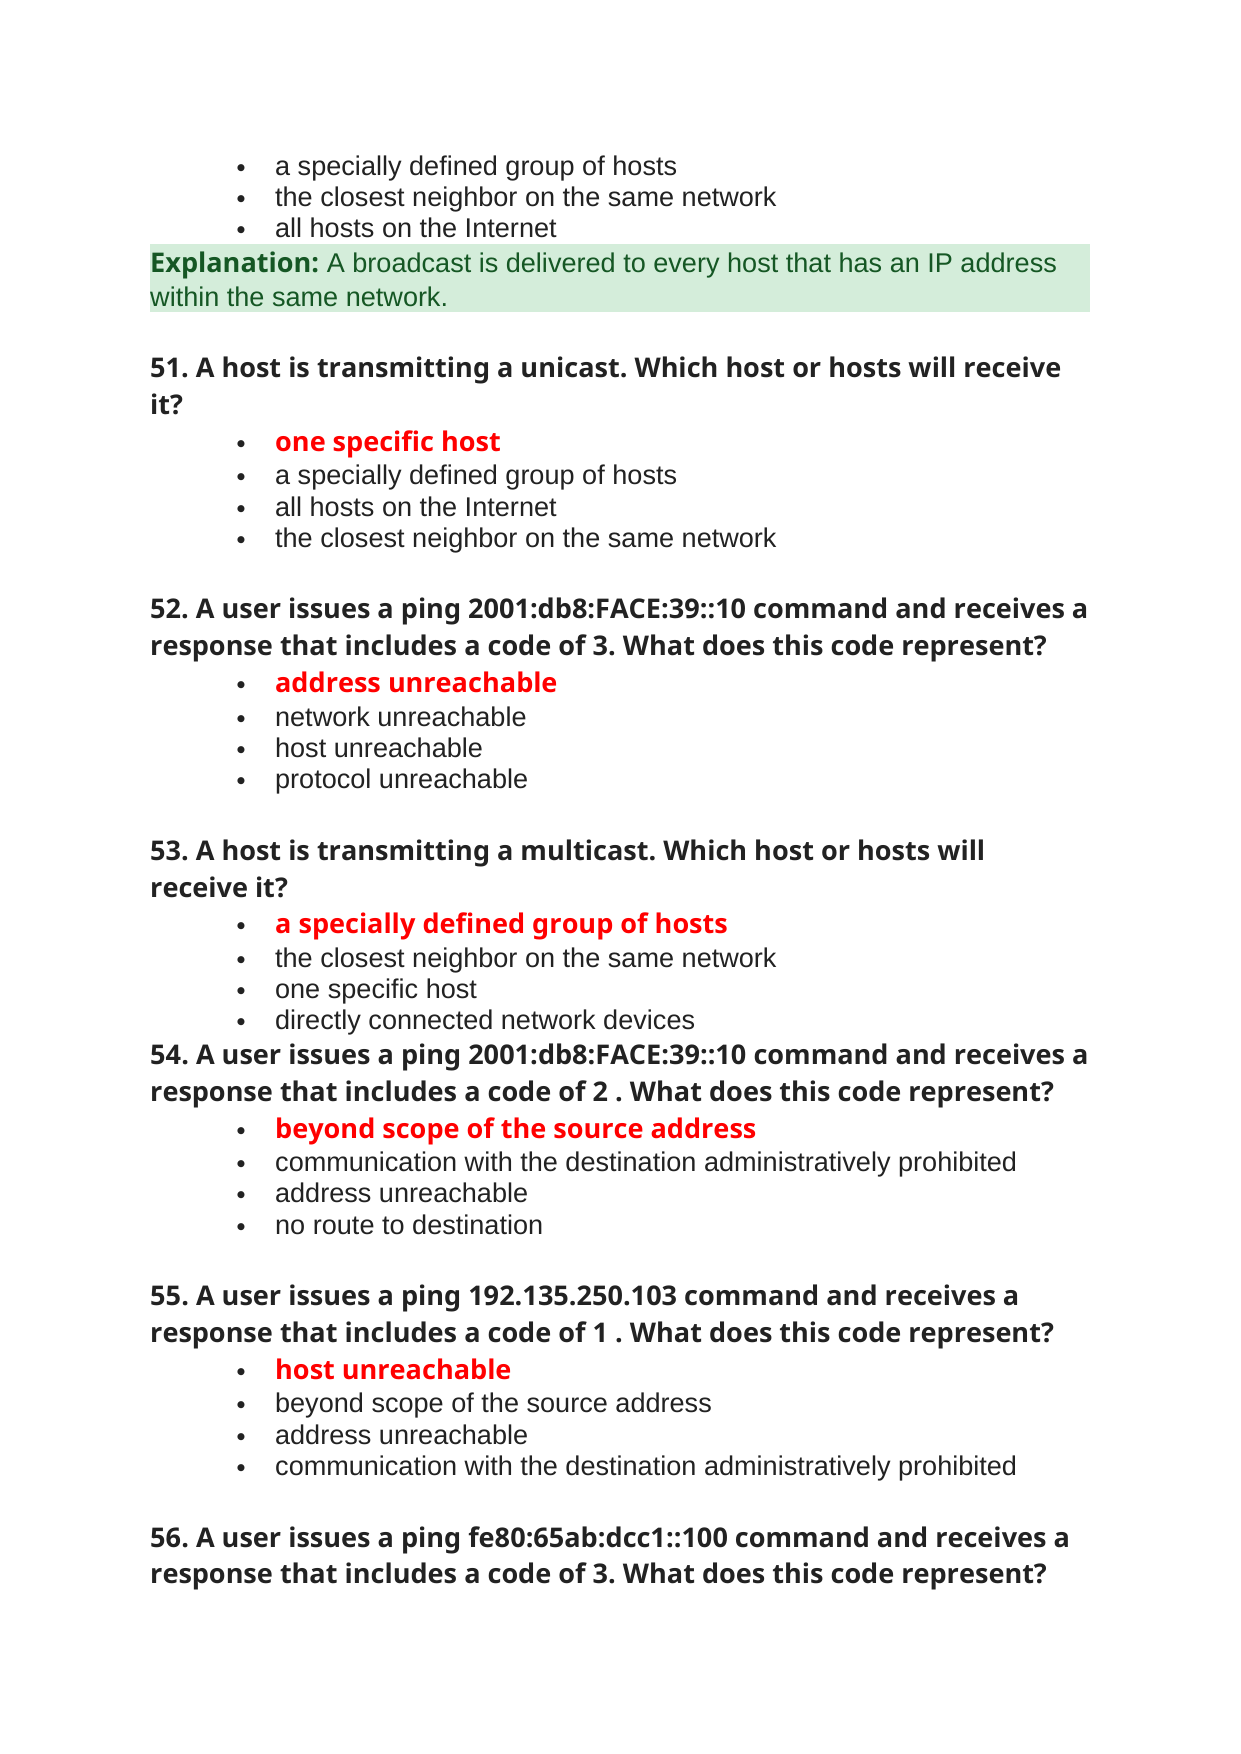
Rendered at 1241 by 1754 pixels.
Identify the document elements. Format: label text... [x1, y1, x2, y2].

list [237, 1450, 1090, 1481]
list protocol unreachable [237, 763, 1090, 794]
text 52. A user issues a ping 2001:db8:FACE:39::10 command and receives a response that includes a code of 3. What does this code represent? [150, 590, 1090, 664]
text Explanation: A broadcast is delivered to every host that has an IP address within the same network. [150, 244, 1090, 312]
list no route to destination [237, 1209, 1090, 1240]
list all hosts on the Internet [237, 491, 1090, 522]
list the closest neighbor on the same network [237, 942, 1090, 973]
list address unreachable [237, 1419, 1090, 1450]
list host unreachable [237, 732, 1090, 763]
text 56. A user issues a ping fe80:65ab:dcc1::100 command and receives a response that includes a code of 3. What does this code represent? [150, 1518, 1090, 1592]
list host unreachable [237, 1351, 1090, 1387]
list a specially defined group of hosts [237, 150, 1090, 181]
list a specially defined group of hosts [237, 905, 1090, 942]
list the closest neighbor on the same network [237, 522, 1090, 553]
text 55. A user issues a ping 192.135.250.103 command and receives a response that includes a code of 1 . What does this code represent? [150, 1277, 1090, 1351]
text 54. A user issues a ping 2001:db8:FACE:39::10 command and receives a response that includes a code of 2 . What does this code represent? [150, 1036, 1090, 1109]
list beyond scope of the source address [237, 1109, 1090, 1146]
list address unreachable [237, 1177, 1090, 1209]
list one specific host [237, 973, 1090, 1004]
list one specific host [237, 422, 1090, 459]
text 53. A host is transmitting a multicast. Which host or hosts will receive it? [150, 831, 1090, 905]
list the closest neighbor on the same network [237, 181, 1090, 212]
list address unreachable [237, 664, 1090, 701]
list directly connected network devices [237, 1004, 1090, 1036]
list network unreachable [237, 701, 1090, 732]
list a specially defined group of hosts [237, 459, 1090, 491]
text 51. A host is transmitting a unicast. Which host or hosts will receive it? [150, 349, 1090, 422]
list all hosts on the Internet [237, 212, 1090, 244]
list communication with the destination administratively prohibited [237, 1146, 1090, 1177]
list beyond scope of the source address [237, 1387, 1090, 1419]
